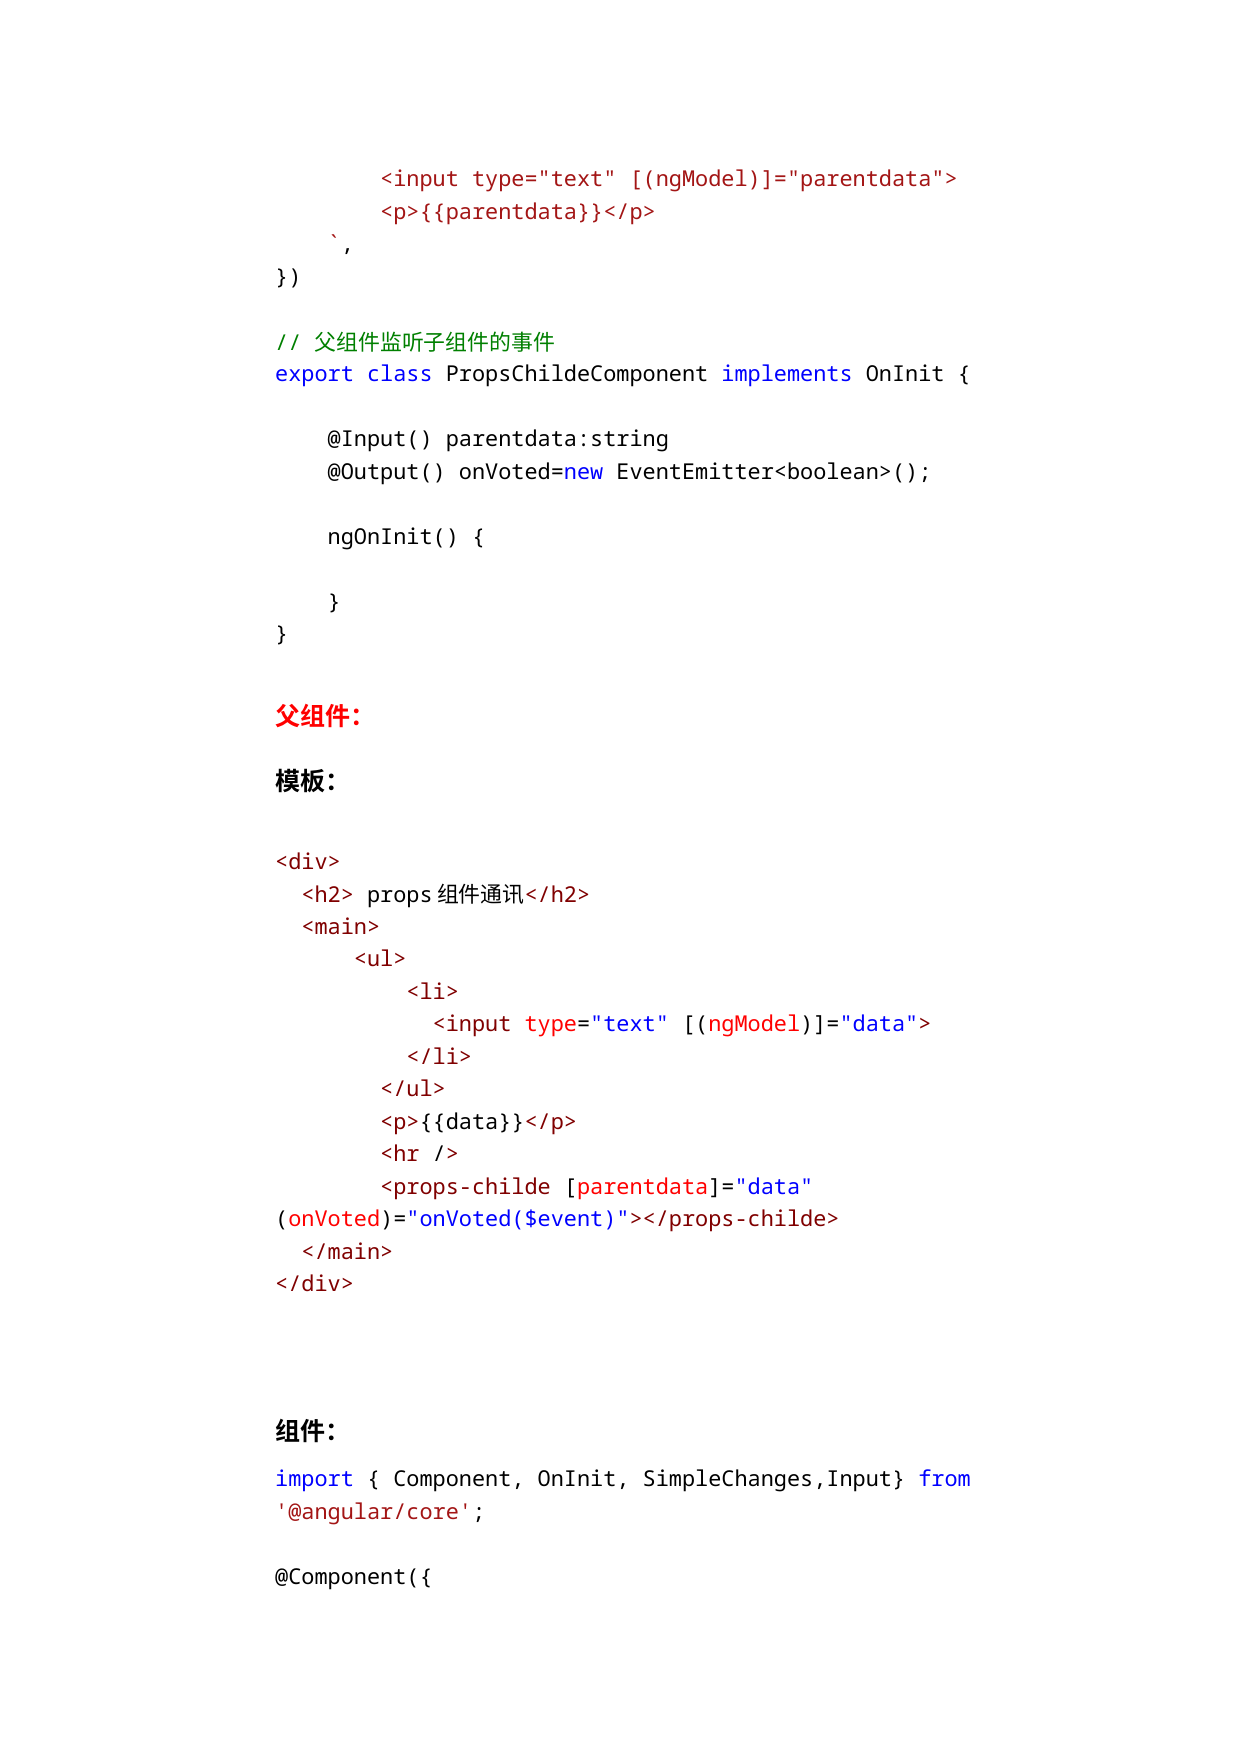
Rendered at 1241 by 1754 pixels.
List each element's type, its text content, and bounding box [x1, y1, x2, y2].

text <p>{{parentdata}}</p> [275, 194, 1053, 227]
text @Output() onVoted=new EventEmitter<boolean>(); [275, 454, 1053, 487]
text } [275, 617, 1053, 649]
text </main> [275, 1234, 1053, 1267]
text <main> [275, 909, 1053, 942]
text // 父组件监听子组件的事件 [275, 324, 1053, 357]
text </li> [275, 1039, 1053, 1072]
text export class PropsChildeComponent implements OnInit { [275, 357, 1053, 389]
text </ul> [275, 1072, 1053, 1104]
text }) [275, 259, 1053, 292]
text <h2> props组件通讯</h2> [275, 877, 1053, 909]
list 模板： [275, 747, 1053, 812]
text <input type="text" [(ngModel)]="parentdata"> [275, 162, 1053, 194]
text <p>{{data}}</p> [275, 1104, 1053, 1137]
text <props-childe [parentdata]="data" (onVoted)="onVoted($event)"></props-childe> [275, 1169, 1053, 1234]
text <ul> [275, 942, 1053, 974]
text import { Component, OnInit, SimpleChanges,Input} from '@angular/core'; [275, 1462, 1053, 1527]
text </div> [275, 1267, 1053, 1299]
text @Input() parentdata:string [275, 422, 1053, 454]
list 组件： [275, 1397, 1053, 1462]
text } [275, 584, 1053, 617]
text @Component({ [275, 1559, 1053, 1592]
text <div> [275, 844, 1053, 877]
text <hr /> [275, 1137, 1053, 1169]
text <li> [275, 974, 1053, 1007]
list 父组件： [275, 682, 1053, 747]
text ngOnInit() { [275, 519, 1053, 552]
text `, [275, 227, 1053, 259]
text <input type="text" [(ngModel)]="data"> [275, 1007, 1053, 1039]
